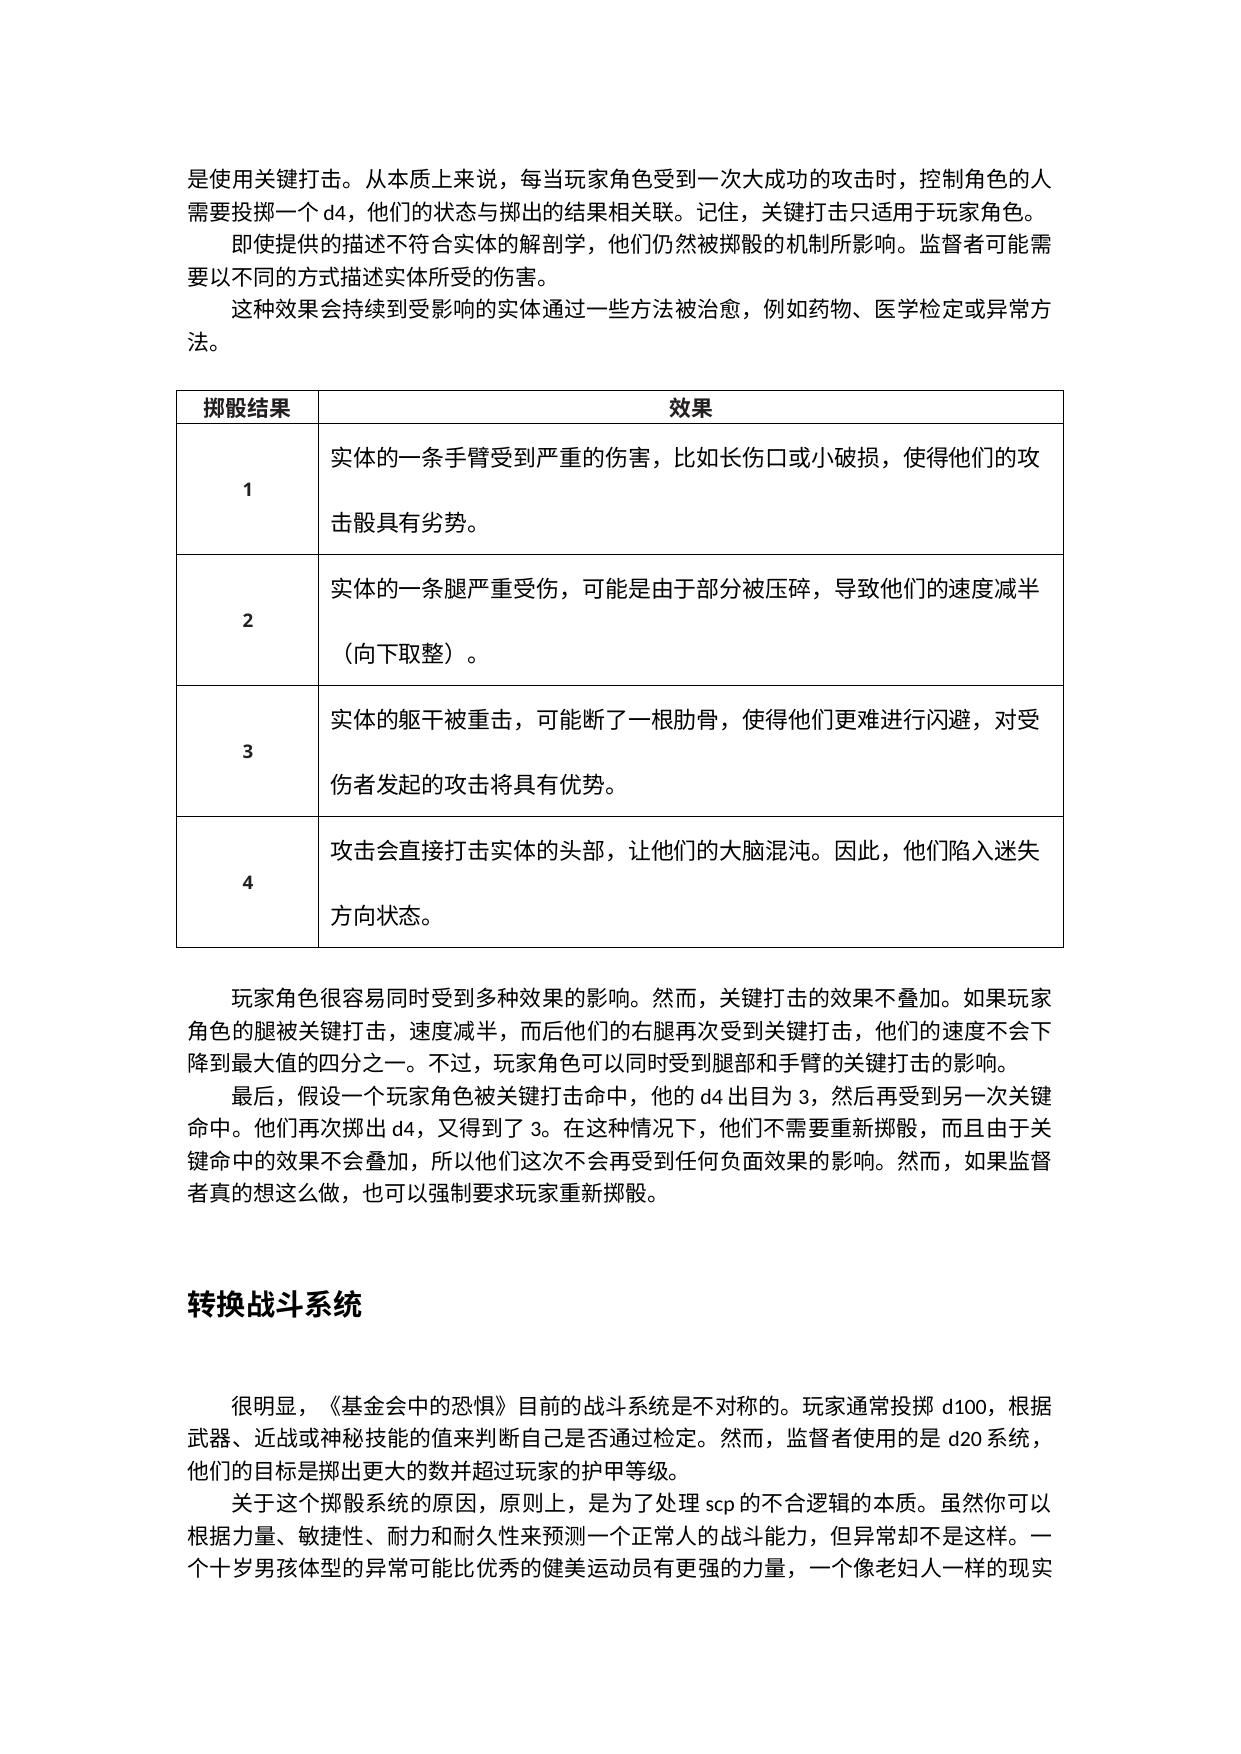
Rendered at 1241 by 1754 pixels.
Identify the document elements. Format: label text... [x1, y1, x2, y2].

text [187, 1486, 1053, 1583]
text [187, 162, 1053, 227]
table_cell 1 [177, 424, 318, 554]
subtitle 转换战斗系统 [187, 1270, 1053, 1335]
table_cell 实体的躯干被重击，可能断了一根肋骨，使得他们更难进行闪避，对受伤者发起的攻击将具有优势。 [319, 686, 1063, 816]
text 最后，假设一个玩家角色被关键打击命中，他的d4出目为3，然后再受到另一次关键命中。他们再次掷出d4，又得到了3。在这种情况下，他们不需要重新掷骰，而且由于关键命中的效果不会叠加，所以他们这次不会再受到任何负面效果的影响。然而，如果监督者真的想这么做，也可以强制要求玩家重新掷骰。 [187, 1078, 1053, 1208]
table_cell 实体的一条手臂受到严重的伤害，比如长伤口或小破损，使得他们的攻击骰具有劣势。 [319, 424, 1063, 554]
text 这种效果会持续到受影响的实体通过一些方法被治愈，例如药物、医学检定或异常方法。 [187, 292, 1053, 357]
table_cell 攻击会直接打击实体的头部，让他们的大脑混沌。因此，他们陷入迷失方向状态。 [319, 817, 1063, 947]
table_cell 实体的一条腿严重受伤，可能是由于部分被压碎，导致他们的速度减半（向下取整）。 [319, 555, 1063, 685]
table_cell 3 [177, 686, 318, 816]
text 即使提供的描述不符合实体的解剖学，他们仍然被掷骰的机制所影响。监督者可能需要以不同的方式描述实体所受的伤害。 [187, 227, 1053, 292]
table_cell 4 [177, 817, 318, 947]
table_header 效果 [319, 391, 1063, 423]
text 很明显，《基金会中的恐惧》目前的战斗系统是不对称的。玩家通常投掷d100，根据武器、近战或神秘技能的值来判断自己是否通过检定。然而，监督者使用的是d20系统，他们的目标是掷出更大的数并超过玩家的护甲等级。 [187, 1388, 1053, 1486]
table_header 掷骰结果 [177, 391, 318, 423]
text 玩家角色很容易同时受到多种效果的影响。然而，关键打击的效果不叠加。如果玩家角色的腿被关键打击，速度减半，而后他们的右腿再次受到关键打击，他们的速度不会下降到最大值的四分之一。不过，玩家角色可以同时受到腿部和手臂的关键打击的影响。 [187, 981, 1053, 1078]
table_cell 2 [177, 555, 318, 685]
